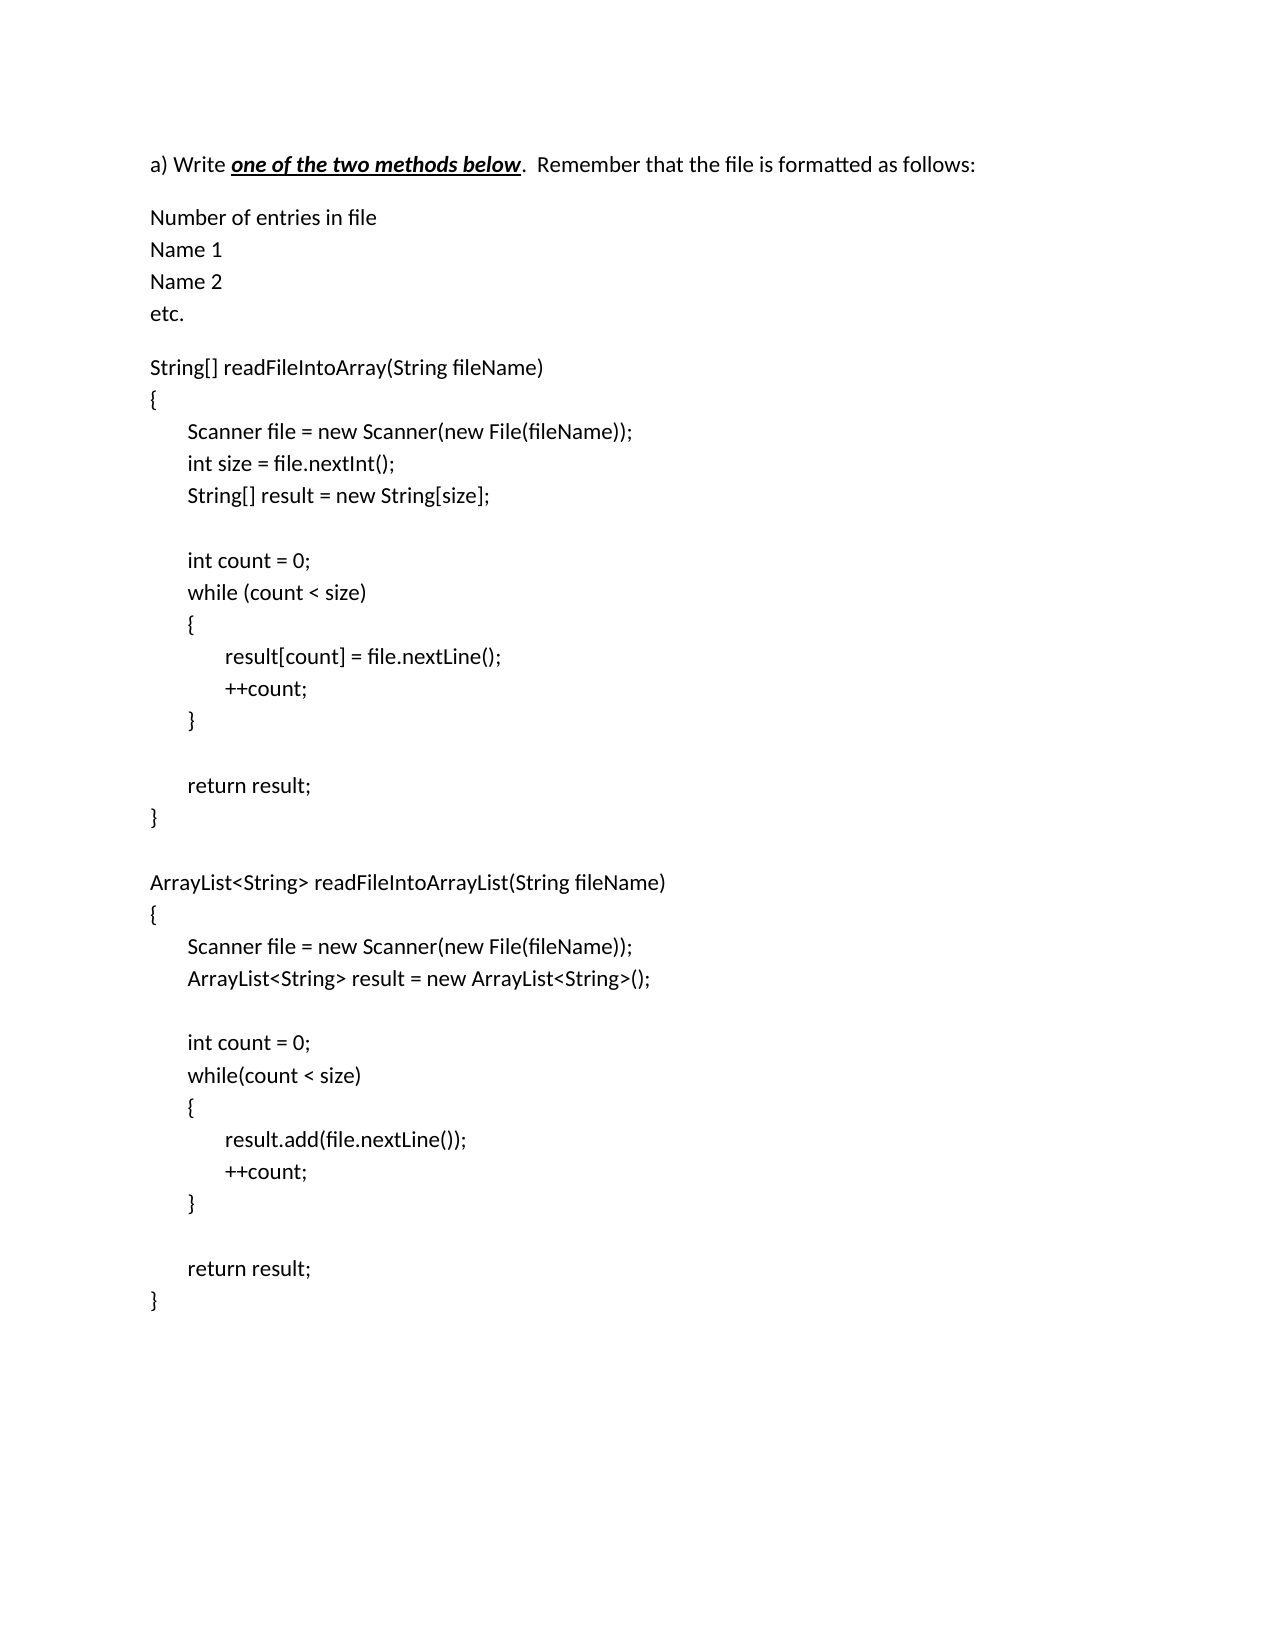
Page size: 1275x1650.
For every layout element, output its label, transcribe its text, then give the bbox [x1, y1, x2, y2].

text } [150, 803, 1125, 831]
text String[] readFileIntoArray(String fileName) [150, 353, 1125, 381]
text { [150, 610, 1125, 638]
text ArrayList<String> result = new ArrayList<String>(); [150, 964, 1125, 992]
text etc. [150, 299, 1125, 328]
text result[count] = file.nextLine(); [150, 642, 1125, 670]
text { [150, 385, 1125, 413]
text result.add(file.nextLine()); [150, 1125, 1125, 1153]
text Number of entries in file [150, 203, 1125, 231]
text while(count < size) [150, 1061, 1125, 1089]
text int count = 0; [150, 1028, 1125, 1057]
text Scanner file = new Scanner(new File(fileName)); [150, 417, 1125, 445]
text return result; [150, 771, 1125, 799]
text int size = file.nextInt(); [150, 449, 1125, 477]
text Name 1 [150, 235, 1125, 263]
text int count = 0; [150, 546, 1125, 574]
text while (count < size) [150, 578, 1125, 606]
text Scanner file = new Scanner(new File(fileName)); [150, 932, 1125, 960]
text ArrayList<String> readFileIntoArrayList(String fileName) [150, 868, 1125, 896]
text } [150, 1189, 1125, 1217]
text ++count; [150, 1157, 1125, 1185]
text Name 2 [150, 267, 1125, 295]
text { [150, 1093, 1125, 1121]
text ++count; [150, 674, 1125, 702]
text } [150, 1286, 1125, 1314]
text return result; [150, 1254, 1125, 1282]
text a) Write one of the two methods below. Remember that the file is formatted as follows: [150, 150, 1125, 178]
text { [150, 900, 1125, 928]
text } [150, 707, 1125, 735]
text String[] result = new String[size]; [150, 481, 1125, 509]
